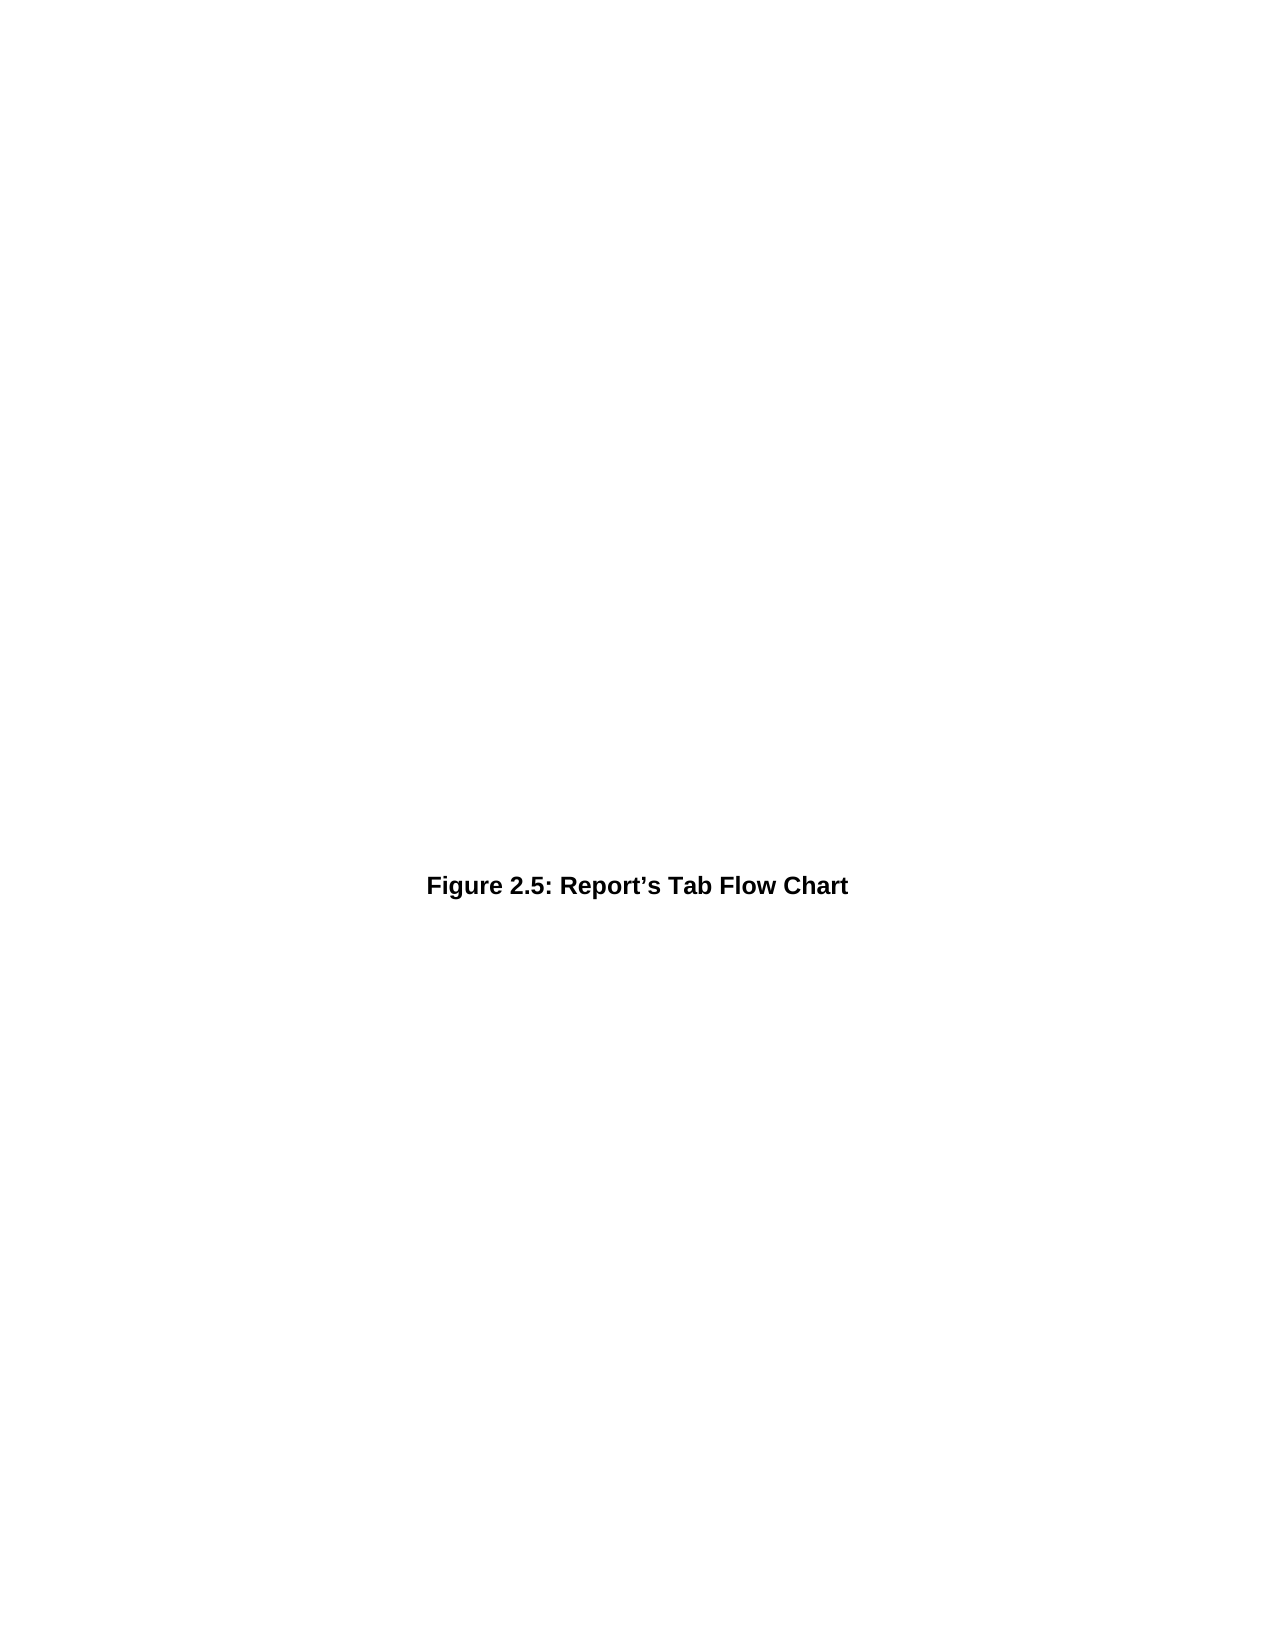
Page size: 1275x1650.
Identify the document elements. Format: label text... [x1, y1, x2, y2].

text Figure 2.5: Report’s Tab Flow Chart [150, 871, 1125, 899]
